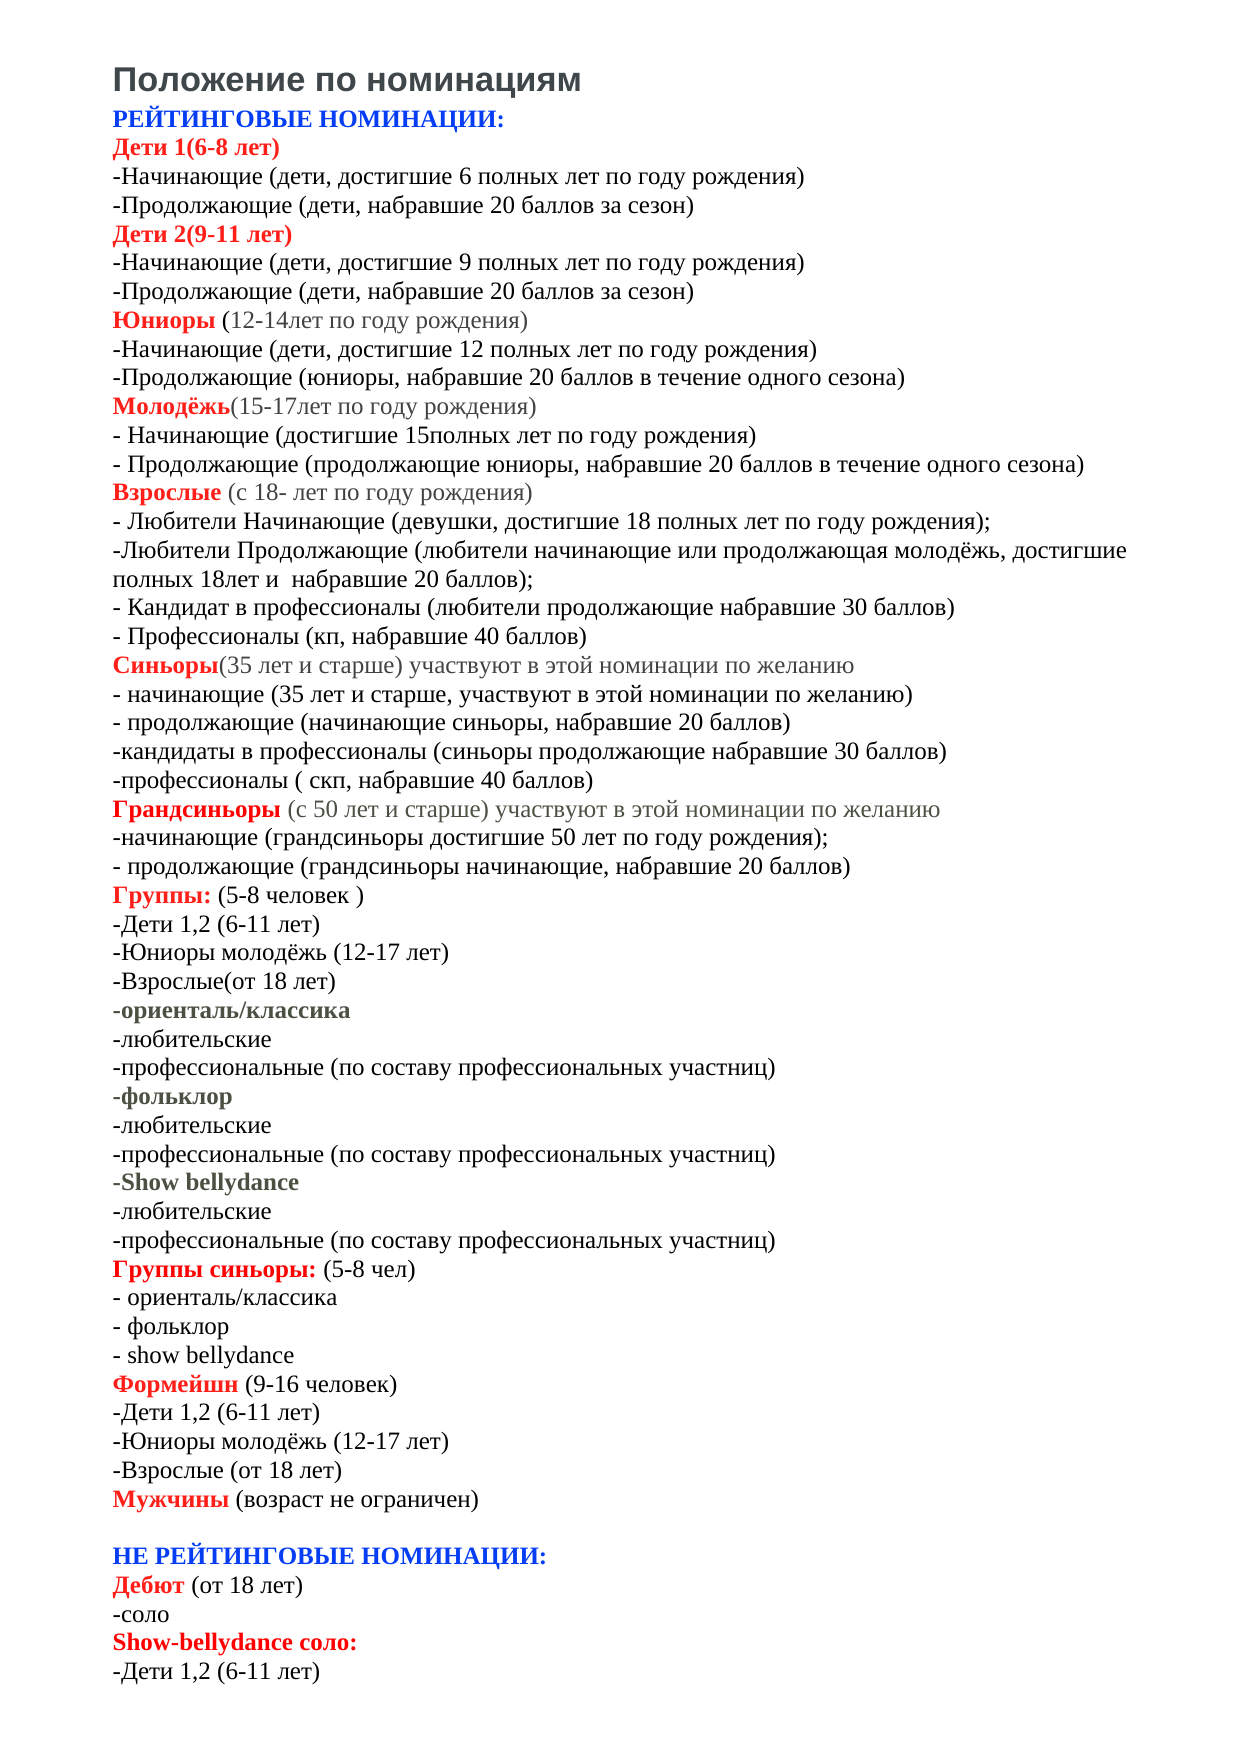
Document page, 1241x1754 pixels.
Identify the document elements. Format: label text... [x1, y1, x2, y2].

text -профессиональные (по составу профессиональных участниц) [112, 1139, 1128, 1167]
text - show bellydance [112, 1340, 1128, 1369]
text -Юниоры молодёжь (12-17 лет) [112, 937, 1128, 966]
text Мужчины (возраст не ограничен) [112, 1484, 1128, 1512]
text - Любители Начинающие (девушки, достигшие 18 полных лет по году рождения); [112, 506, 1128, 535]
text -Начинающие (дети, достигшие 6 полных лет по году рождения) [112, 161, 1128, 190]
text - ориенталь/классика [112, 1282, 1128, 1311]
text -Продолжающие (дети, набравшие 20 баллов за сезон) [112, 190, 1128, 219]
text -Юниоры молодёжь (12-17 лет) [112, 1426, 1128, 1455]
text НЕ РЕЙТИНГОВЫЕ НОМИНАЦИИ: [112, 1541, 1128, 1570]
text - Профессионалы (кп, набравшие 40 баллов) [112, 621, 1128, 650]
text Грандсиньоры (с 50 лет и старше) участвуют в этой номинации по желанию [112, 794, 1128, 822]
text - Продолжающие (продолжающие юниоры, набравшие 20 баллов в течение одного сезона) [112, 449, 1128, 477]
text -ориенталь/классика [112, 995, 1128, 1024]
text -Взрослые (от 18 лет) [112, 1455, 1128, 1484]
text Юниоры (12-14лет по году рождения) [112, 305, 1128, 334]
text Синьоры(35 лет и старше) участвуют в этой номинации по желанию [112, 650, 1128, 679]
text Группы синьоры: (5-8 чел) [112, 1254, 1128, 1282]
text -Show bellydance [112, 1167, 1128, 1196]
text -любительские [112, 1110, 1128, 1139]
text -начинающие (грандсиньоры достигшие 50 лет по году рождения); [112, 822, 1128, 851]
text -Продолжающие (дети, набравшие 20 баллов за сезон) [112, 276, 1128, 305]
text Молодёжь(15-17лет по году рождения) [112, 391, 1128, 420]
text Дети 2(9-11 лет) [112, 219, 1128, 247]
text Формейшн (9-16 человек) [112, 1369, 1128, 1397]
text -Начинающие (дети, достигшие 12 полных лет по году рождения) [112, 334, 1128, 362]
text Дети 1(6-8 лет) [112, 132, 1128, 161]
text Дебют (от 18 лет) [112, 1570, 1128, 1599]
text - начинающие (35 лет и старше, участвуют в этой номинации по желанию) [112, 679, 1128, 707]
text Положение по номинациям [112, 59, 1128, 99]
text -фольклор [112, 1081, 1128, 1110]
text -Дети 1,2 (6-11 лет) [112, 1397, 1128, 1426]
text -кандидаты в профессионалы (синьоры продолжающие набравшие 30 баллов) [112, 736, 1128, 765]
text -Дети 1,2 (6-11 лет) [112, 909, 1128, 937]
text -профессиональные (по составу профессиональных участниц) [112, 1052, 1128, 1081]
text -Начинающие (дети, достигшие 9 полных лет по году рождения) [112, 247, 1128, 276]
text -профессионалы ( скп, набравшие 40 баллов) [112, 765, 1128, 794]
text -любительские [112, 1024, 1128, 1052]
text Группы: (5-8 человек ) [112, 880, 1128, 909]
text - Начинающие (достигшие 15полных лет по году рождения) [112, 420, 1128, 449]
text -Дети 1,2 (6-11 лет) [112, 1656, 1128, 1685]
text -профессиональные (по составу профессиональных участниц) [112, 1225, 1128, 1254]
text - Кандидат в профессионалы (любители продолжающие набравшие 30 баллов) [112, 592, 1128, 621]
text - продолжающие (начинающие синьоры, набравшие 20 баллов) [112, 707, 1128, 736]
text - фольклор [112, 1311, 1128, 1340]
text РЕЙТИНГОВЫЕ НОМИНАЦИИ: [112, 104, 1128, 132]
text Взрослые (с 18- лет по году рождения) [112, 477, 1128, 506]
text -соло [112, 1599, 1128, 1627]
text Show-bellydance соло: [112, 1627, 1128, 1656]
text -Любители Продолжающие (любители начинающие или продолжающая молодёжь, достигшие полных 18лет и набравшие 20 баллов); [112, 535, 1128, 592]
text -Продолжающие (юниоры, набравшие 20 баллов в течение одного сезона) [112, 362, 1128, 391]
text -Взрослые(от 18 лет) [112, 966, 1128, 995]
text - продолжающие (грандсиньоры начинающие, набравшие 20 баллов) [112, 851, 1128, 880]
text -любительские [112, 1196, 1128, 1225]
